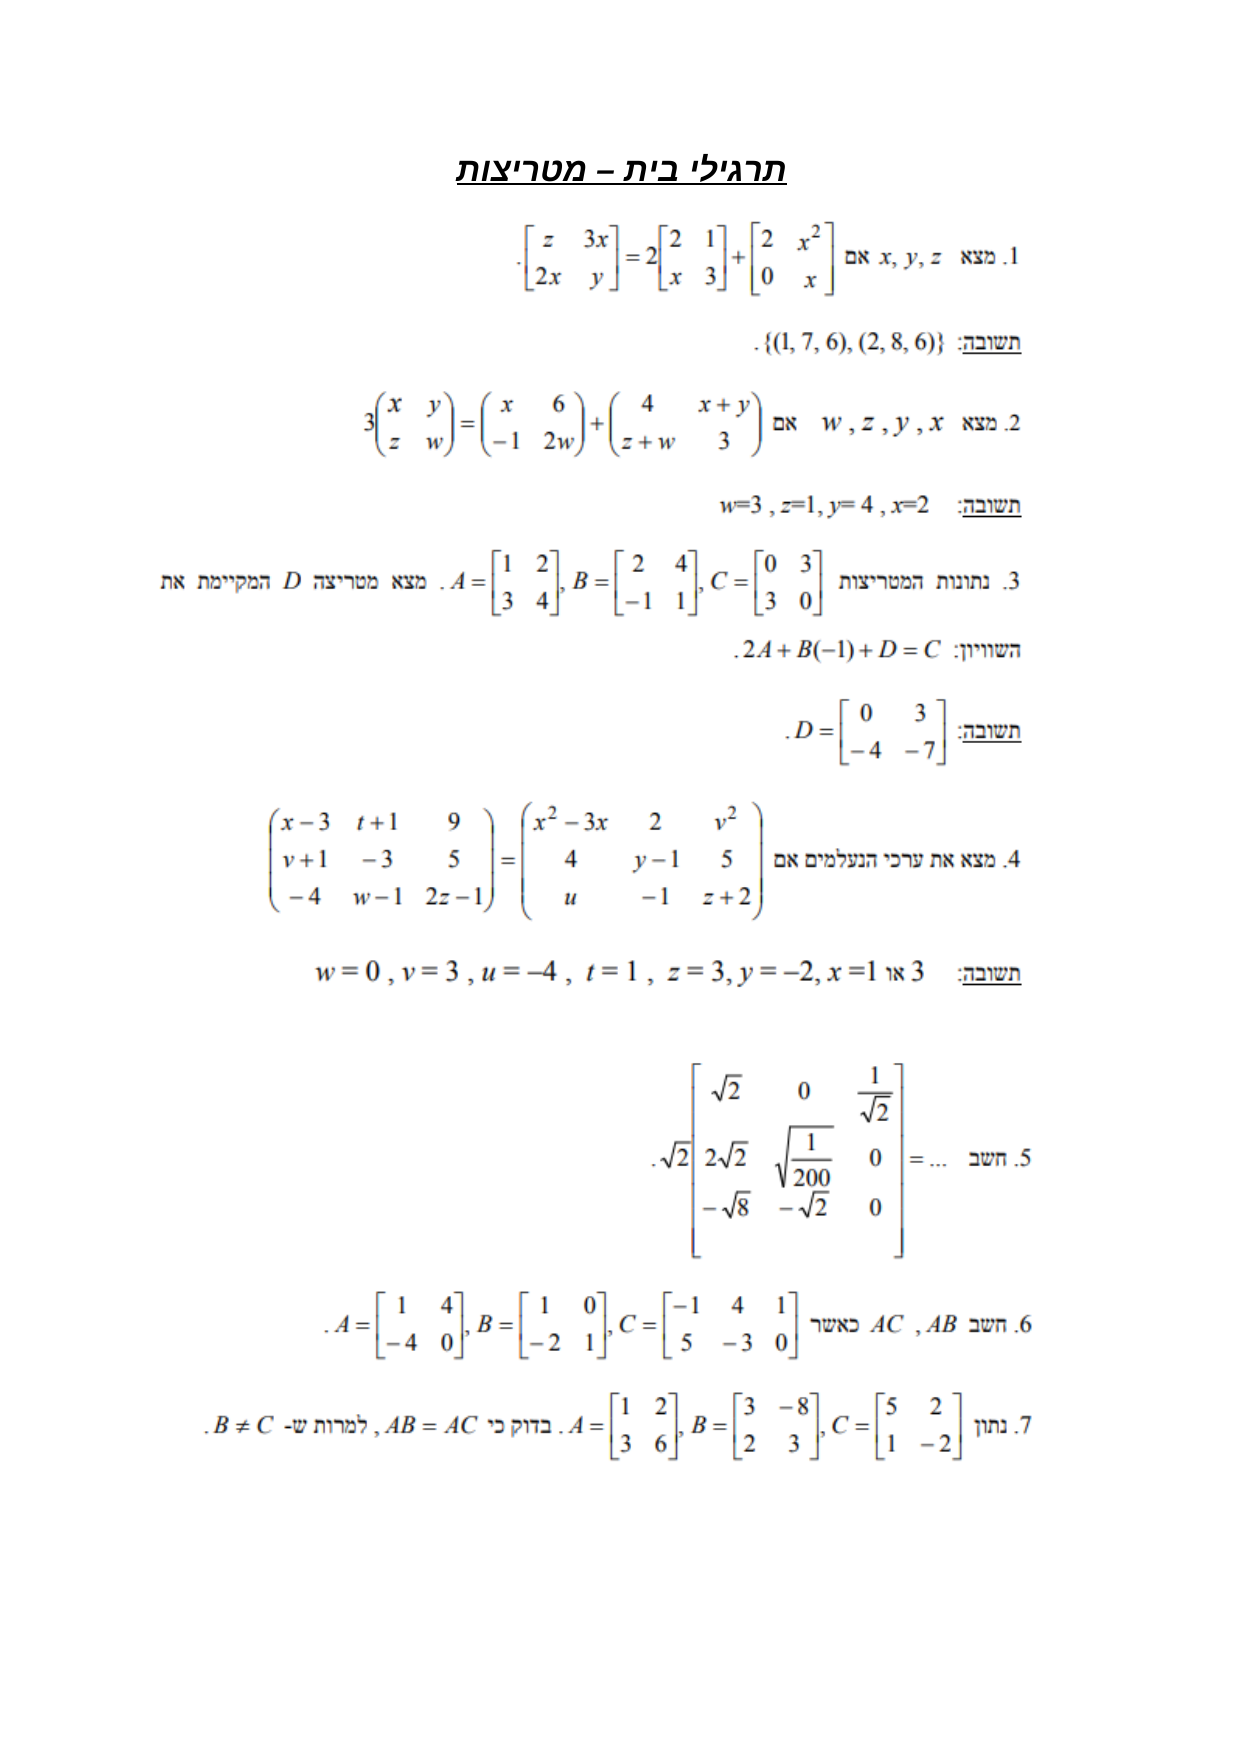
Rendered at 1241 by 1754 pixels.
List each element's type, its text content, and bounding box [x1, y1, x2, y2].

picture [140, 208, 1053, 1013]
text תרגילי בית – מטריצות [187, 150, 1053, 188]
picture [187, 1031, 1053, 1492]
